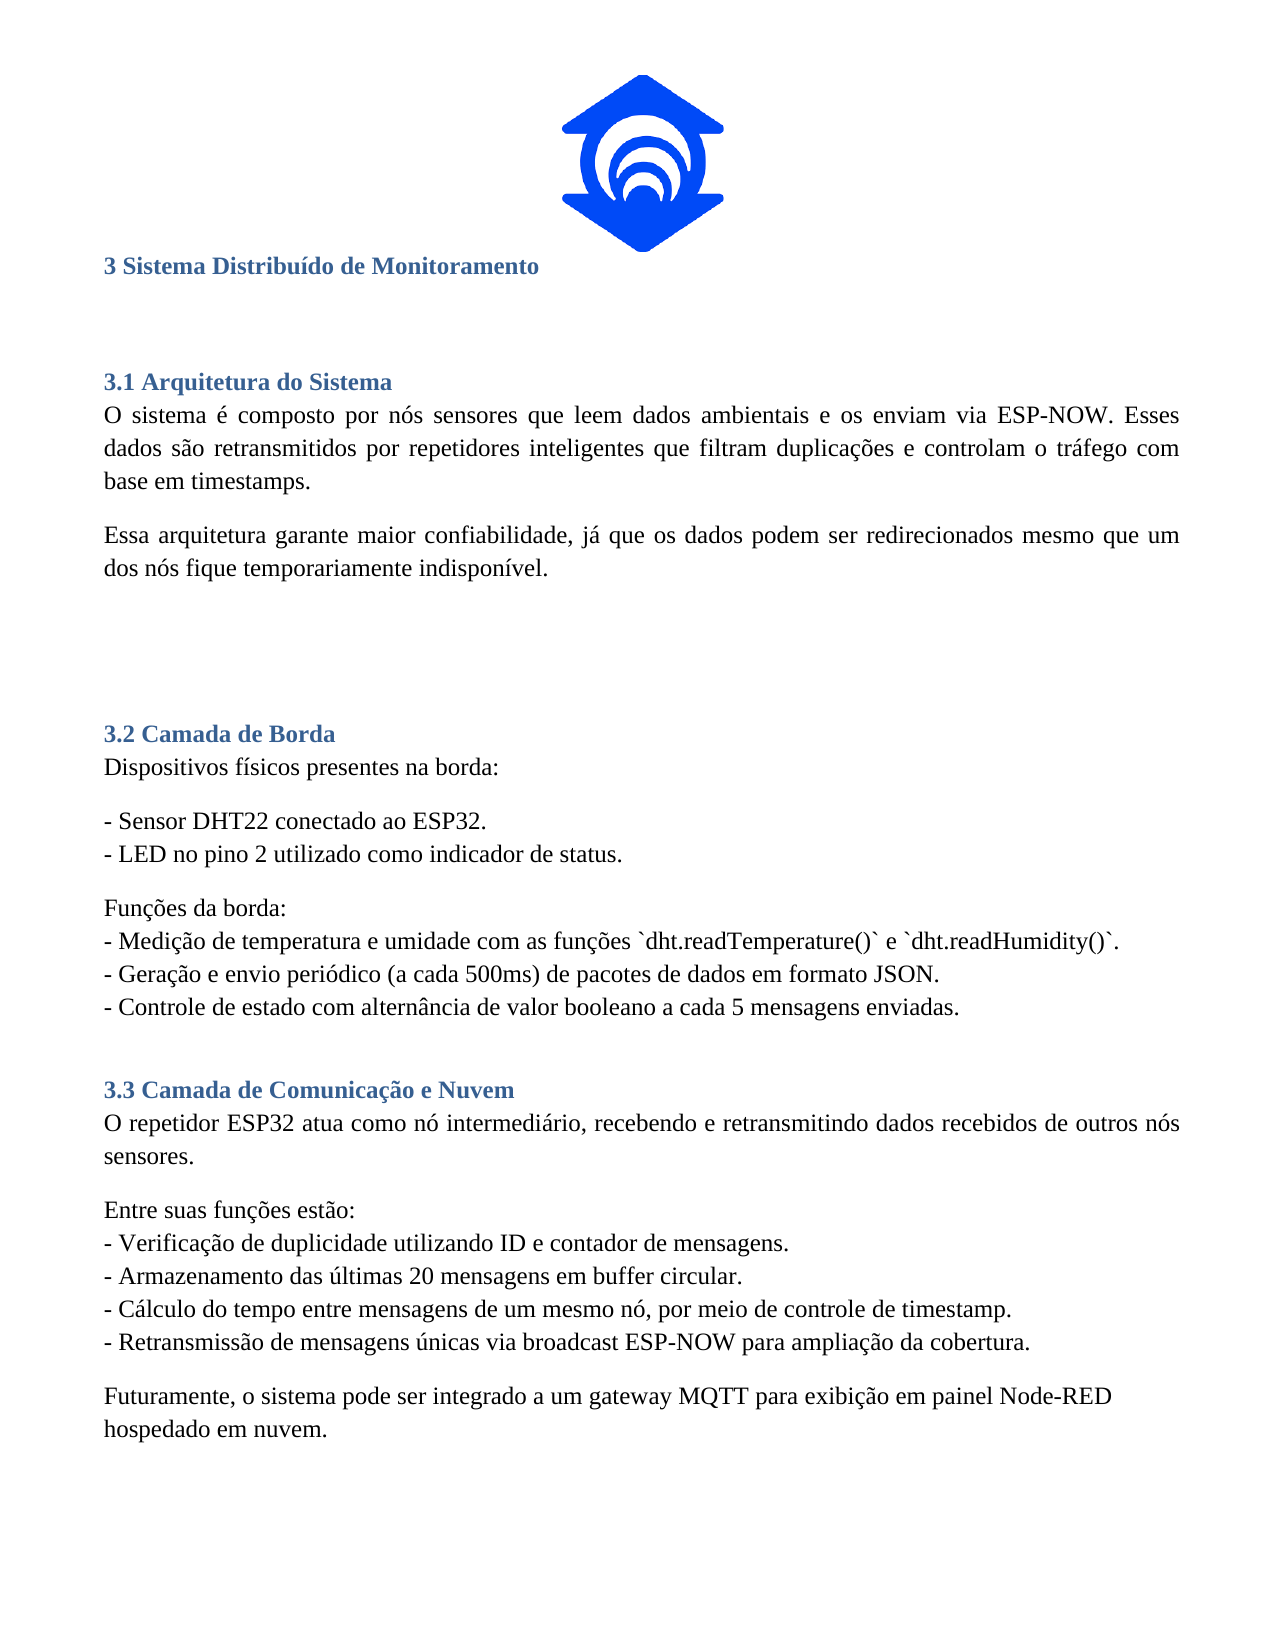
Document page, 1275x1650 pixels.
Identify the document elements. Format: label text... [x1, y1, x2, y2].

subtitle 3.2 Camada de Borda [103, 719, 1181, 748]
text O repetidor ESP32 atua como nó intermediário, recebendo e retransmitindo dados recebidos de outros nós sensores. [103, 1108, 1181, 1170]
picture [561, 75, 724, 252]
text Entre suas funções estão: - Verificação de duplicidade utilizando ID e contador de mensagens. - Armazenamento das últimas 20 mensagens em buffer circular. - Cálculo do tempo entre mensagens de um mesmo nó, por meio de controle de timestamp. - Retransmissão de mensagens únicas via broadcast ESP-NOW para ampliação da cobertura. [103, 1195, 1181, 1356]
text Futuramente, o sistema pode ser integrado a um gateway MQTT para exibição em painel Node-RED hospedado em nuvem. [103, 1381, 1181, 1443]
subtitle 3.1 Arquitetura do Sistema [103, 367, 1181, 396]
text O sistema é composto por nós sensores que leem dados ambientais e os enviam via ESP-NOW. Esses dados são retransmitidos por repetidores inteligentes que filtram duplicações e controlam o tráfego com base em timestamps. [103, 400, 1181, 495]
text Funções da borda: - Medição de temperatura e umidade com as funções `dht.readTemperature()` e `dht.readHumidity()`. - Geração e envio periódico (a cada 500ms) de pacotes de dados em formato JSON. - Controle de estado com alternância de valor booleano a cada 5 mensagens enviadas. [103, 893, 1181, 1021]
subtitle 3.3 Camada de Comunicação e Nuvem [103, 1075, 1181, 1104]
subtitle 3 Sistema Distribuído de Monitoramento [103, 251, 1181, 280]
text Essa arquitetura garante maior confiabilidade, já que os dados podem ser redirecionados mesmo que um dos nós fique temporariamente indisponível. [103, 520, 1181, 582]
text Dispositivos físicos presentes na borda: [103, 752, 1181, 781]
text - Sensor DHT22 conectado ao ESP32. - LED no pino 2 utilizado como indicador de status. [103, 806, 1181, 868]
